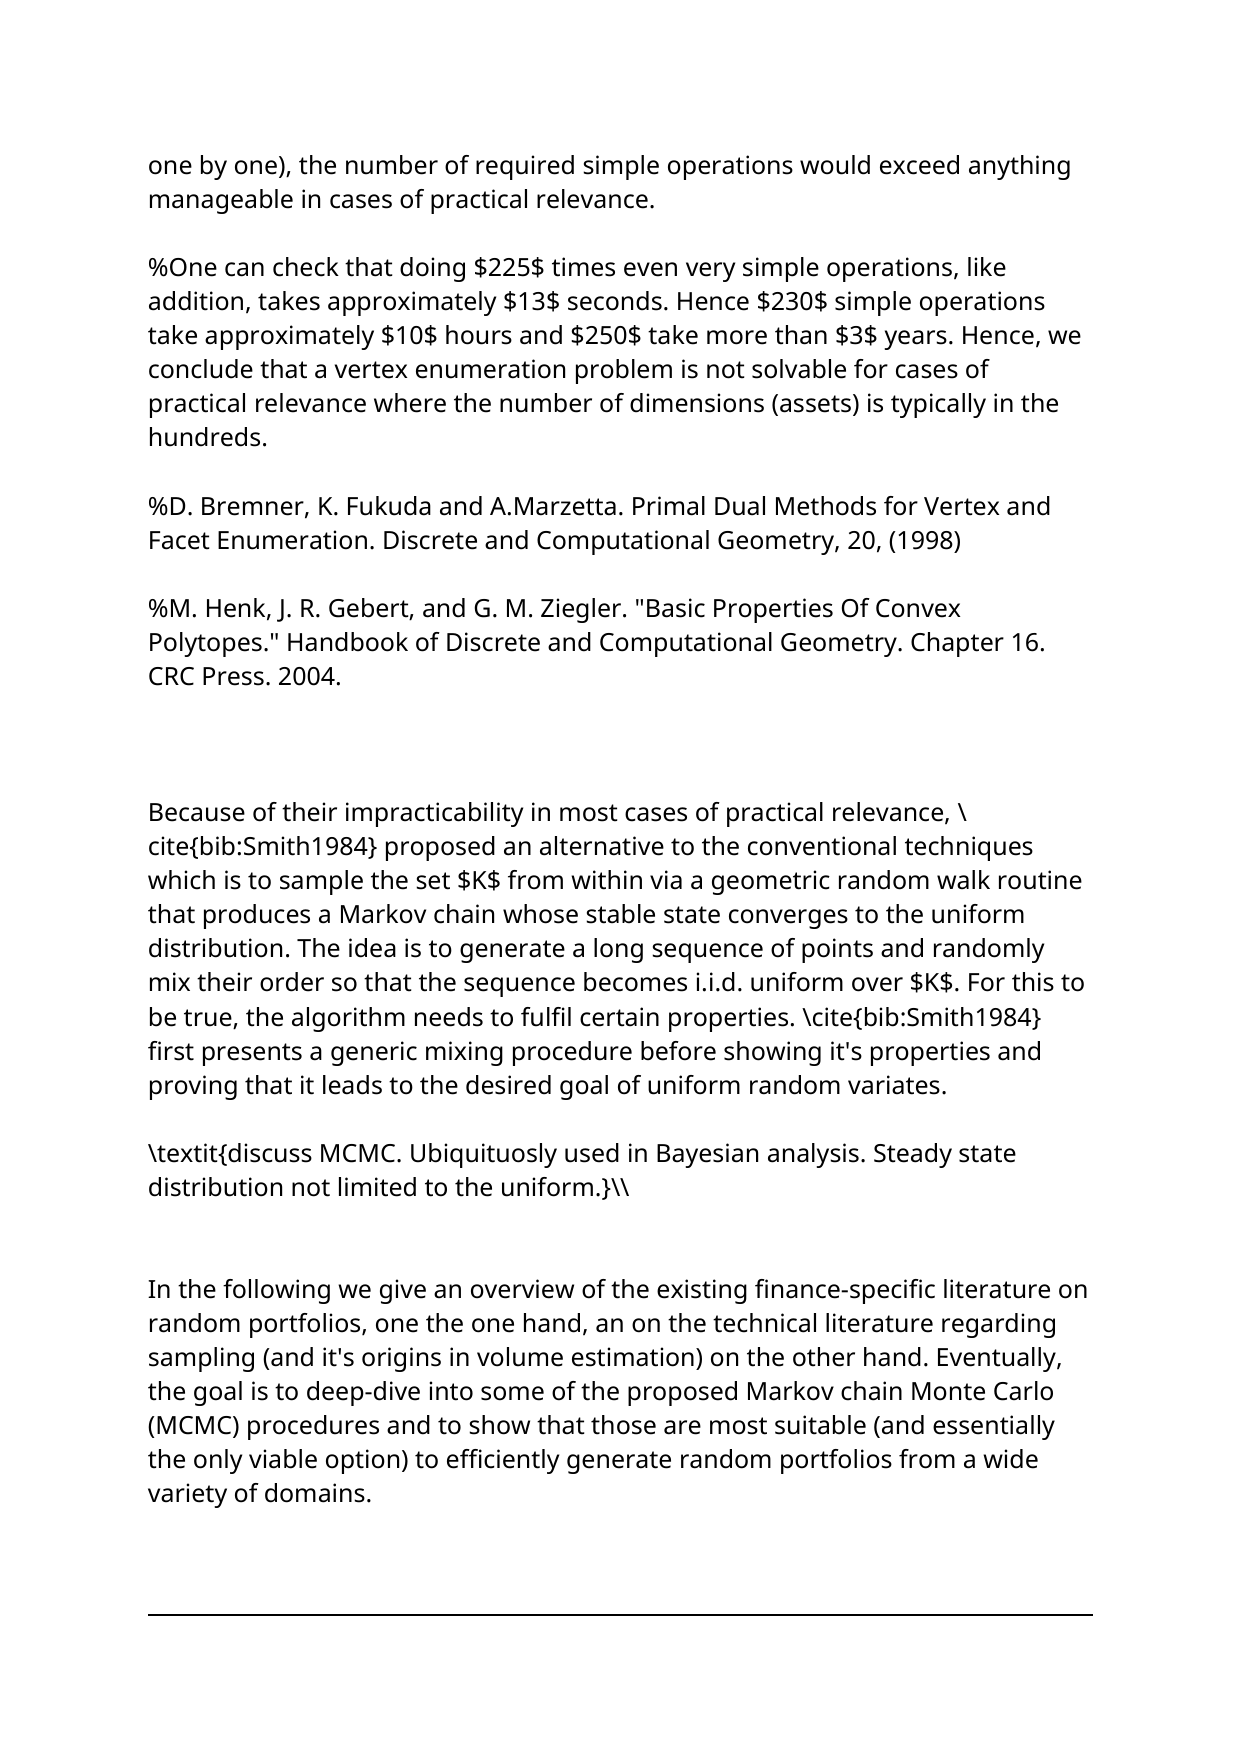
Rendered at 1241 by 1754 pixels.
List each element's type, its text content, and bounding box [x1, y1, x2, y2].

text %One can check that doing $225$ times even very simple operations, like addition, takes approximately $13$ seconds. Hence $230$ simple operations take approximately $10$ hours and $250$ take more than $3$ years. Hence, we conclude that a vertex enumeration problem is not solvable for cases of practical relevance where the number of dimensions (assets) is typically in the hundreds. [148, 250, 1093, 454]
text \textit{discuss MCMC. Ubiquituosly used in Bayesian analysis. Steady state distribution not limited to the uniform.}\\ [148, 1135, 1093, 1203]
text %D. Bremner, K. Fukuda and A.Marzetta. Primal Dual Methods for Vertex and Facet Enumeration. Discrete and Computational Geometry, 20, (1998) [148, 488, 1093, 556]
text Because of their impracticability in most cases of practical relevance, \cite{bib:Smith1984} proposed an alternative to the conventional techniques which is to sample the set $K$ from within via a geometric random walk routine that produces a Markov chain whose stable state converges to the uniform distribution. The idea is to generate a long sequence of points and randomly mix their order so that the sequence becomes i.i.d. uniform over $K$. For this to be true, the algorithm needs to fulfil certain properties. \cite{bib:Smith1984} first presents a generic mixing procedure before showing it's properties and proving that it leads to the desired goal of uniform random variates. [148, 795, 1093, 1101]
text In the following we give an overview of the existing finance-specific literature on random portfolios, one the one hand, an on the technical literature regarding sampling (and it's origins in volume estimation) on the other hand. Eventually, the goal is to deep-dive into some of the proposed Markov chain Monte Carlo (MCMC) procedures and to show that those are most suitable (and essentially the only viable option) to efficiently generate random portfolios from a wide variety of domains. [148, 1272, 1093, 1510]
text %M. Henk, J. R. Gebert, and G. M. Ziegler. "Basic Properties Of Convex Polytopes." Handbook of Discrete and Computational Geometry. Chapter 16. CRC Press. 2004. [148, 590, 1093, 693]
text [148, 148, 1093, 216]
